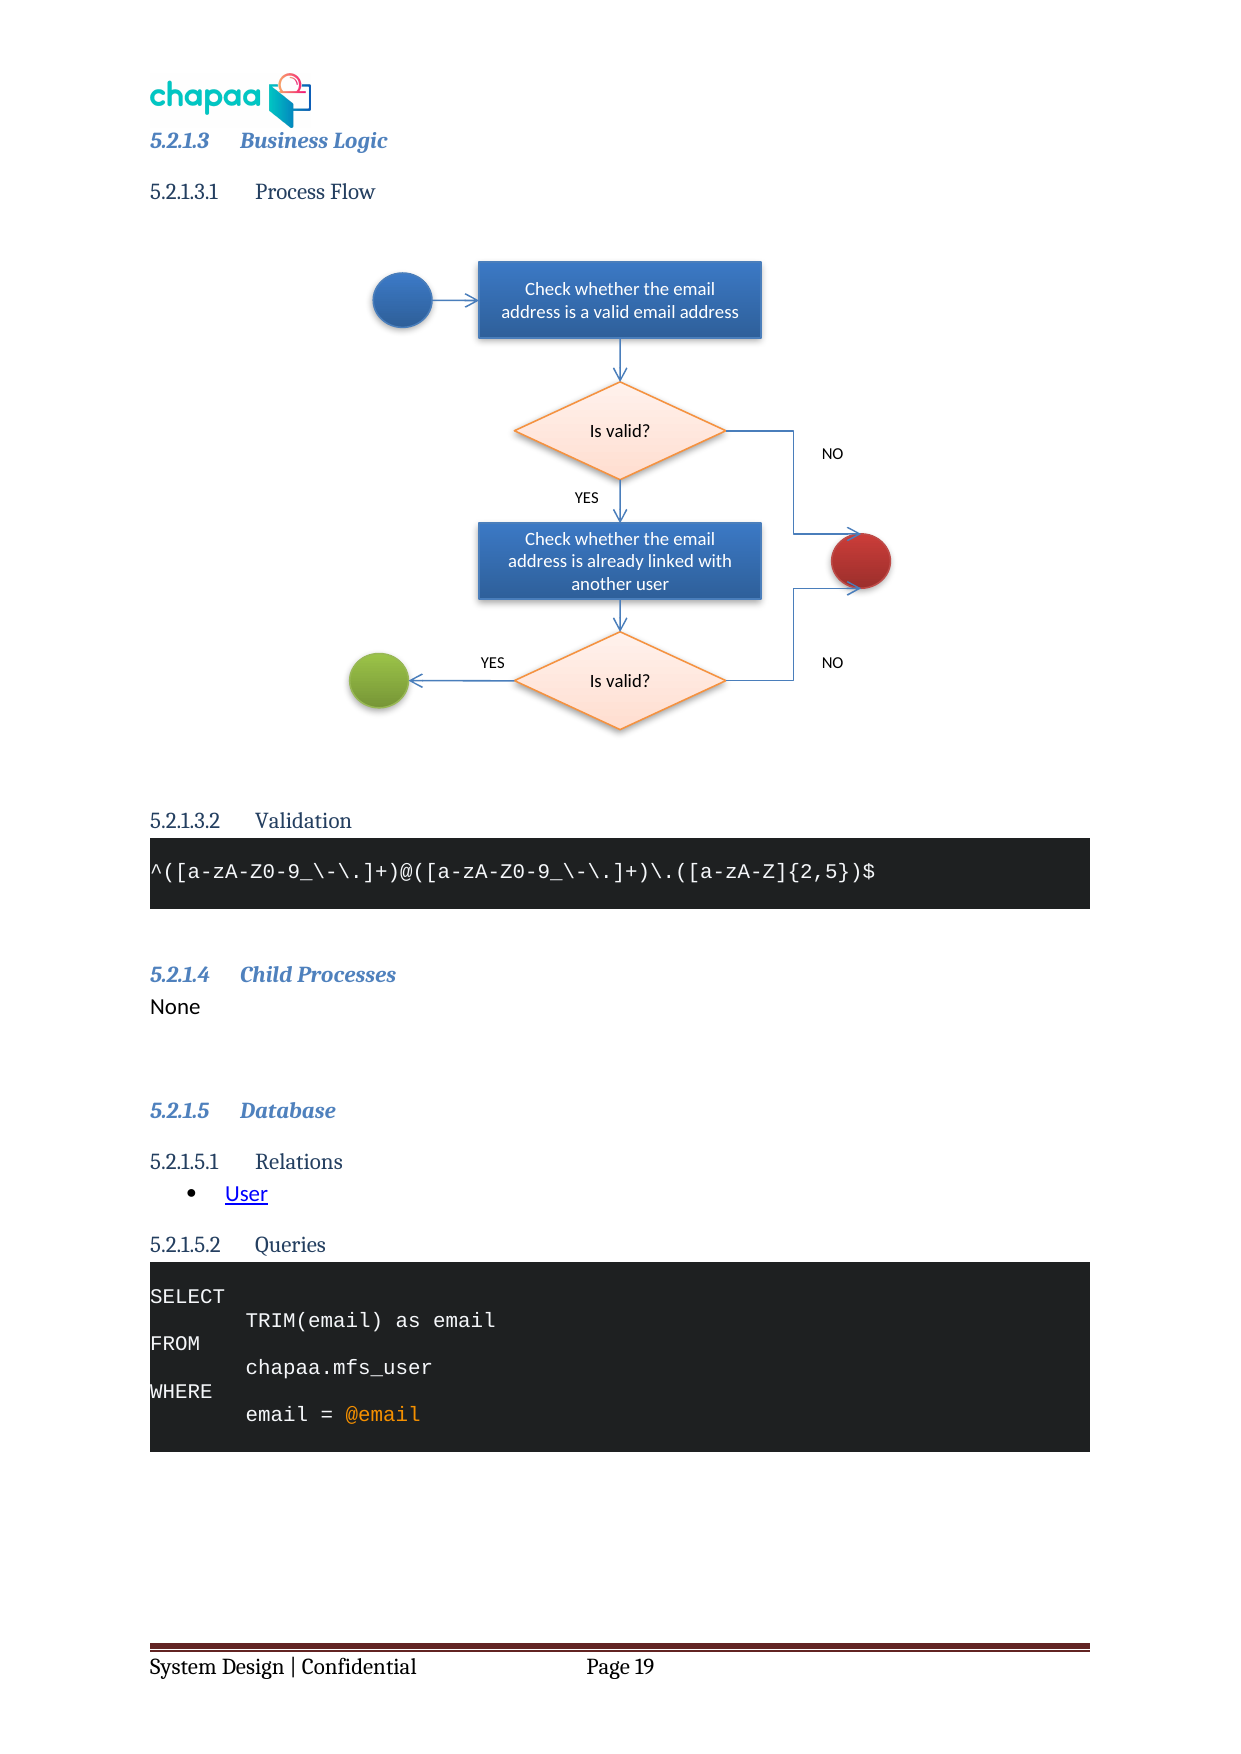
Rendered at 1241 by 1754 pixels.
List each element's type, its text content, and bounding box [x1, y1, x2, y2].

text None [150, 992, 1090, 1020]
text SELECT [150, 1286, 1090, 1310]
text email = @email [150, 1404, 1090, 1428]
text TRIM(email) as email [150, 1310, 1090, 1333]
subtitle Queries [150, 1232, 1090, 1259]
text ^([a-zA-Z0-9_\-\.]+)@([a-zA-Z0-9_\-\.]+)\.([a-zA-Z]{2,5})$ [150, 861, 1090, 885]
subtitle Relations [150, 1149, 1090, 1175]
subtitle Business Logic [150, 128, 1090, 154]
picture [150, 73, 311, 128]
text WHERE [150, 1381, 1090, 1404]
subtitle Validation [150, 808, 1090, 834]
subtitle Child Processes [150, 962, 1090, 988]
text chapaa.mfs_user [150, 1357, 1090, 1381]
subtitle Database [150, 1098, 1090, 1124]
text FROM [150, 1333, 1090, 1357]
list User [187, 1179, 1090, 1207]
subtitle Process Flow [150, 179, 1090, 205]
